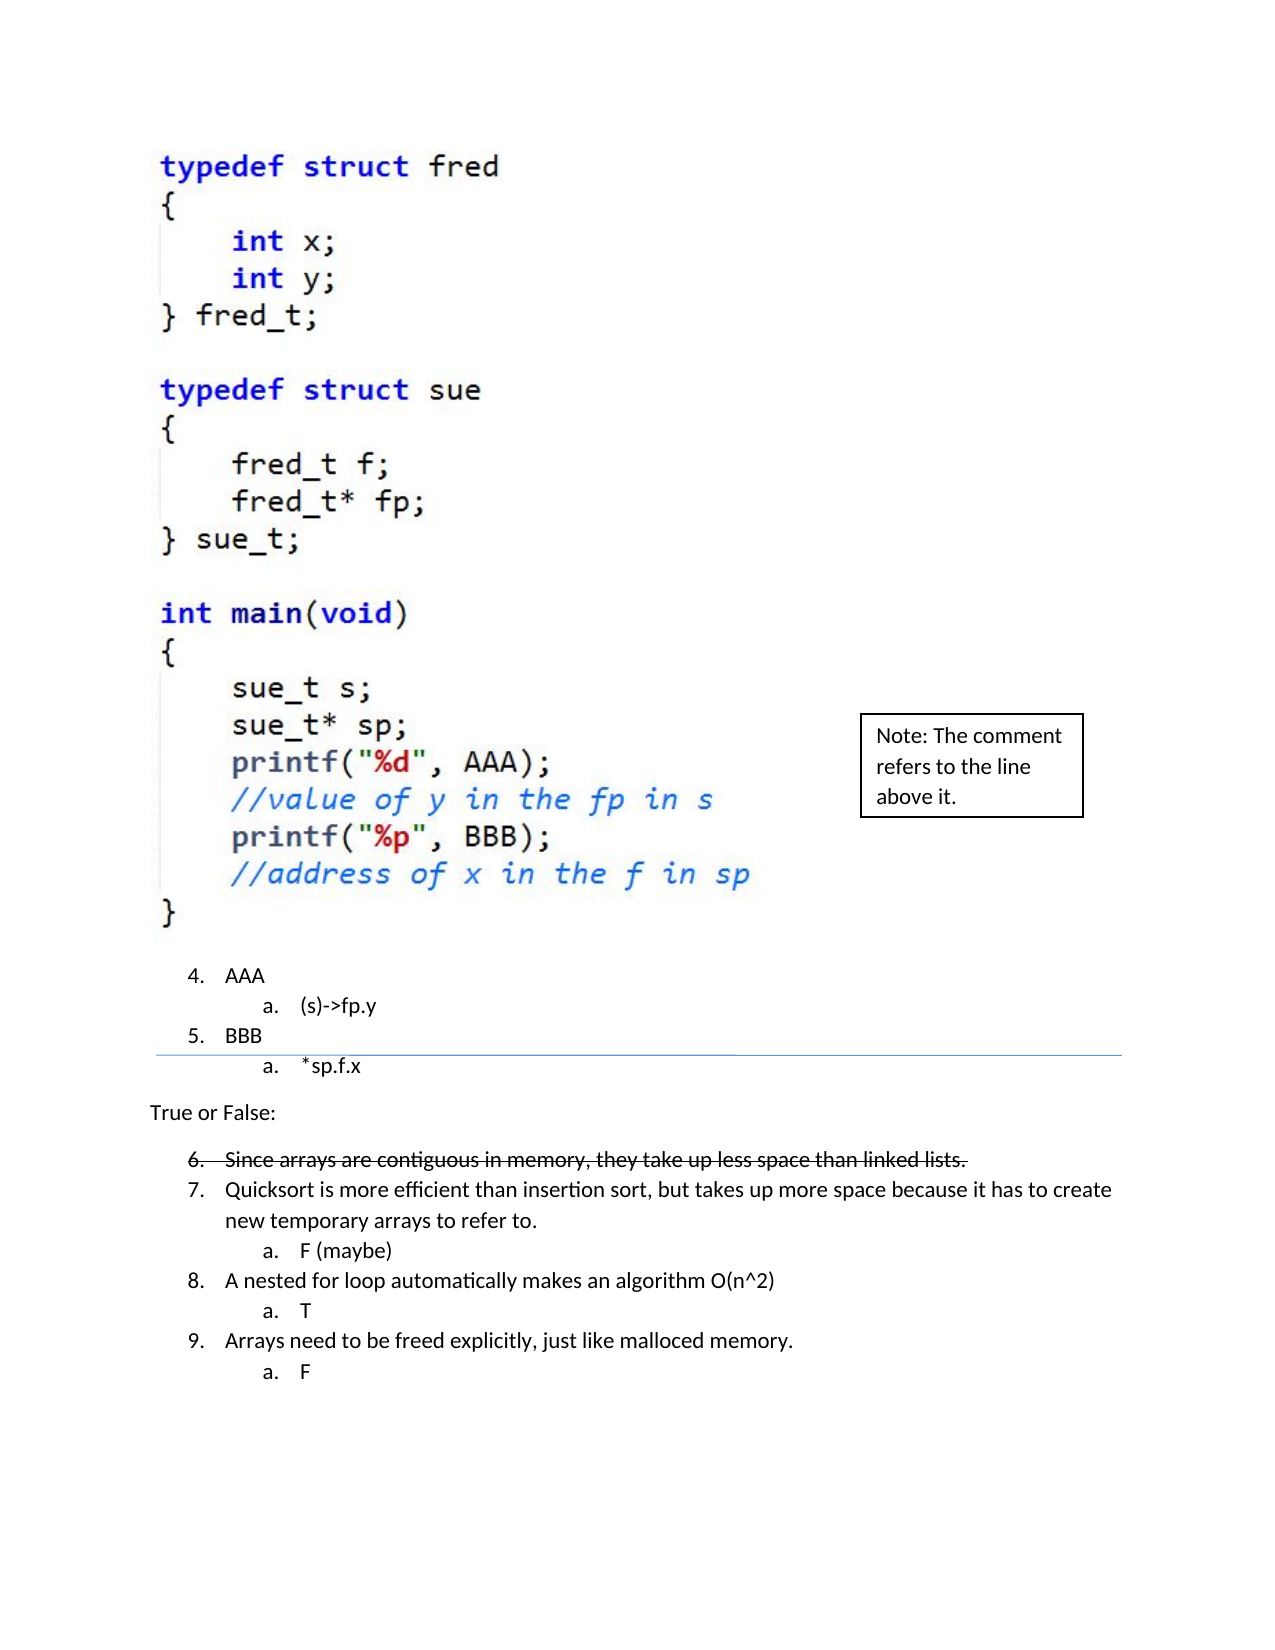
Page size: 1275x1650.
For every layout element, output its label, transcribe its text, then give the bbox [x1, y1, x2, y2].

list F [262, 1357, 1125, 1385]
picture [150, 150, 763, 943]
list F (maybe) [262, 1236, 1125, 1264]
list (s)->fp.y [262, 991, 1125, 1019]
text True or False: [150, 1098, 1125, 1127]
list AAA [187, 961, 1125, 989]
list A nested for loop automatically makes an algorithm O(n^2) [187, 1266, 1125, 1294]
list Arrays need to be freed explicitly, just like malloced memory. [187, 1327, 1125, 1355]
list Since arrays are contiguous in memory, they take up less space than linked lists. [187, 1145, 1125, 1173]
list *sp.f.x [262, 1052, 1125, 1080]
list Quicksort is more efficient than insertion sort, but takes up more space because it has to create new temporary arrays to refer to. [187, 1176, 1125, 1234]
list BBB [187, 1021, 1125, 1049]
list T [262, 1296, 1125, 1324]
